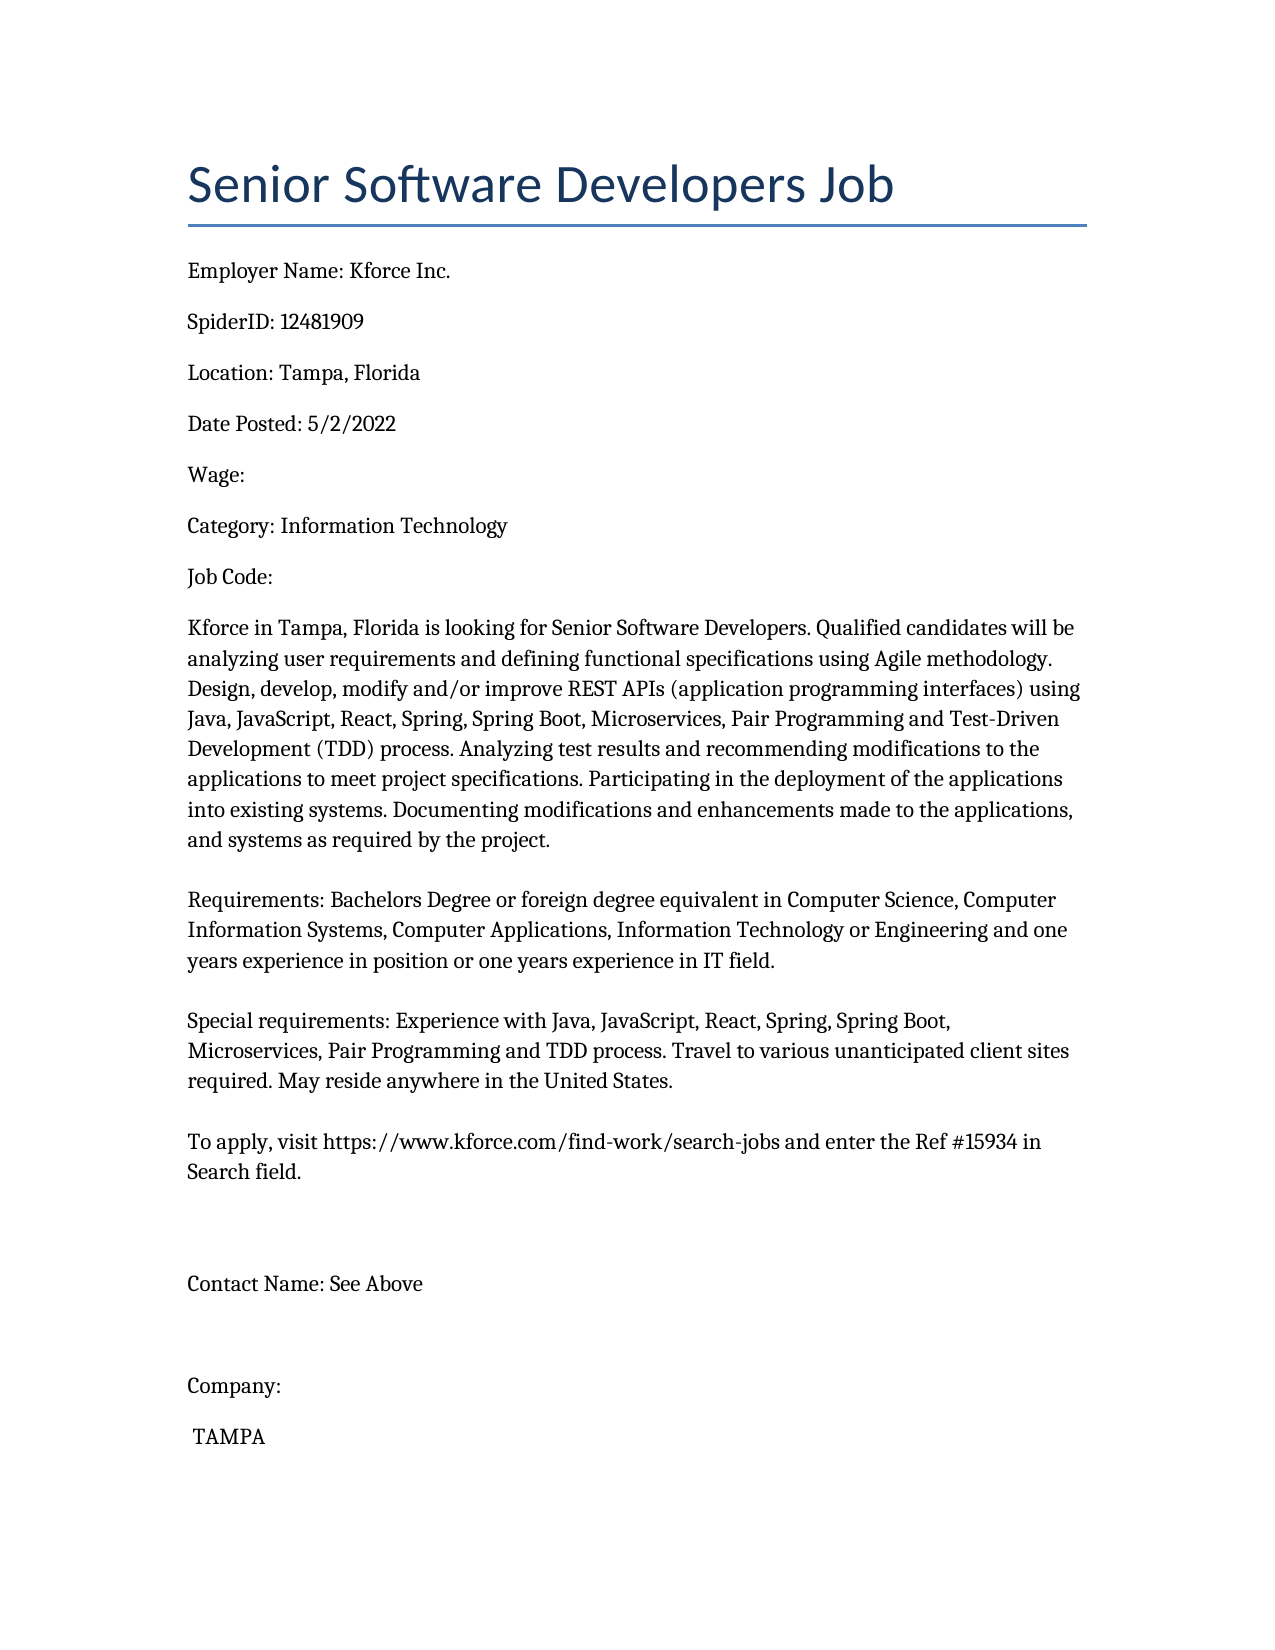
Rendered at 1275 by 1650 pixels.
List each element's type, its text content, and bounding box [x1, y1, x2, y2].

title Senior Software Developers Job [187, 150, 1087, 227]
text Date Posted: 5/2/2022 [187, 411, 1087, 437]
text Job Code: [187, 564, 1087, 590]
text TAMPA [187, 1423, 1087, 1450]
text Employer Name: Kforce Inc. [187, 258, 1087, 284]
text SpiderID: 12481909 [187, 309, 1087, 335]
text Company: [187, 1372, 1087, 1399]
text Category: Information Technology [187, 513, 1087, 539]
text Contact Name: See Above [187, 1270, 1087, 1297]
text Kforce in Tampa, Florida is looking for Senior Software Developers. Qualified candidates will be analyzing user requirements and defining functional specifications using Agile methodology. Design, develop, modify and/or improve REST APIs (application programming interfaces) using Java, JavaScript, React, Spring, Spring Boot, Microservices, Pair Programming and Test-Driven Development (TDD) process. Analyzing test results and recommending modifications to the applications to meet project specifications. Participating in the deployment of the applications into existing systems. Documenting modifications and enhancements made to the applications, and systems as required by the project. Requirements: Bachelors Degree or foreign degree equivalent in Computer Science, Computer Information Systems, Computer Applications, Information Technology or Engineering and one years experience in position or one years experience in IT field. Special requirements: Experience with Java, JavaScript, React, Spring, Spring Boot, Microservices, Pair Programming and TDD process. Travel to various unanticipated client sites required. May reside anywhere in the United States. To apply, visit https://www.kforce.com/find-work/search-jobs and enter the Ref #15934 in Search field. [187, 615, 1087, 1246]
text Wage: [187, 462, 1087, 488]
text Location: Tampa, Florida [187, 360, 1087, 386]
